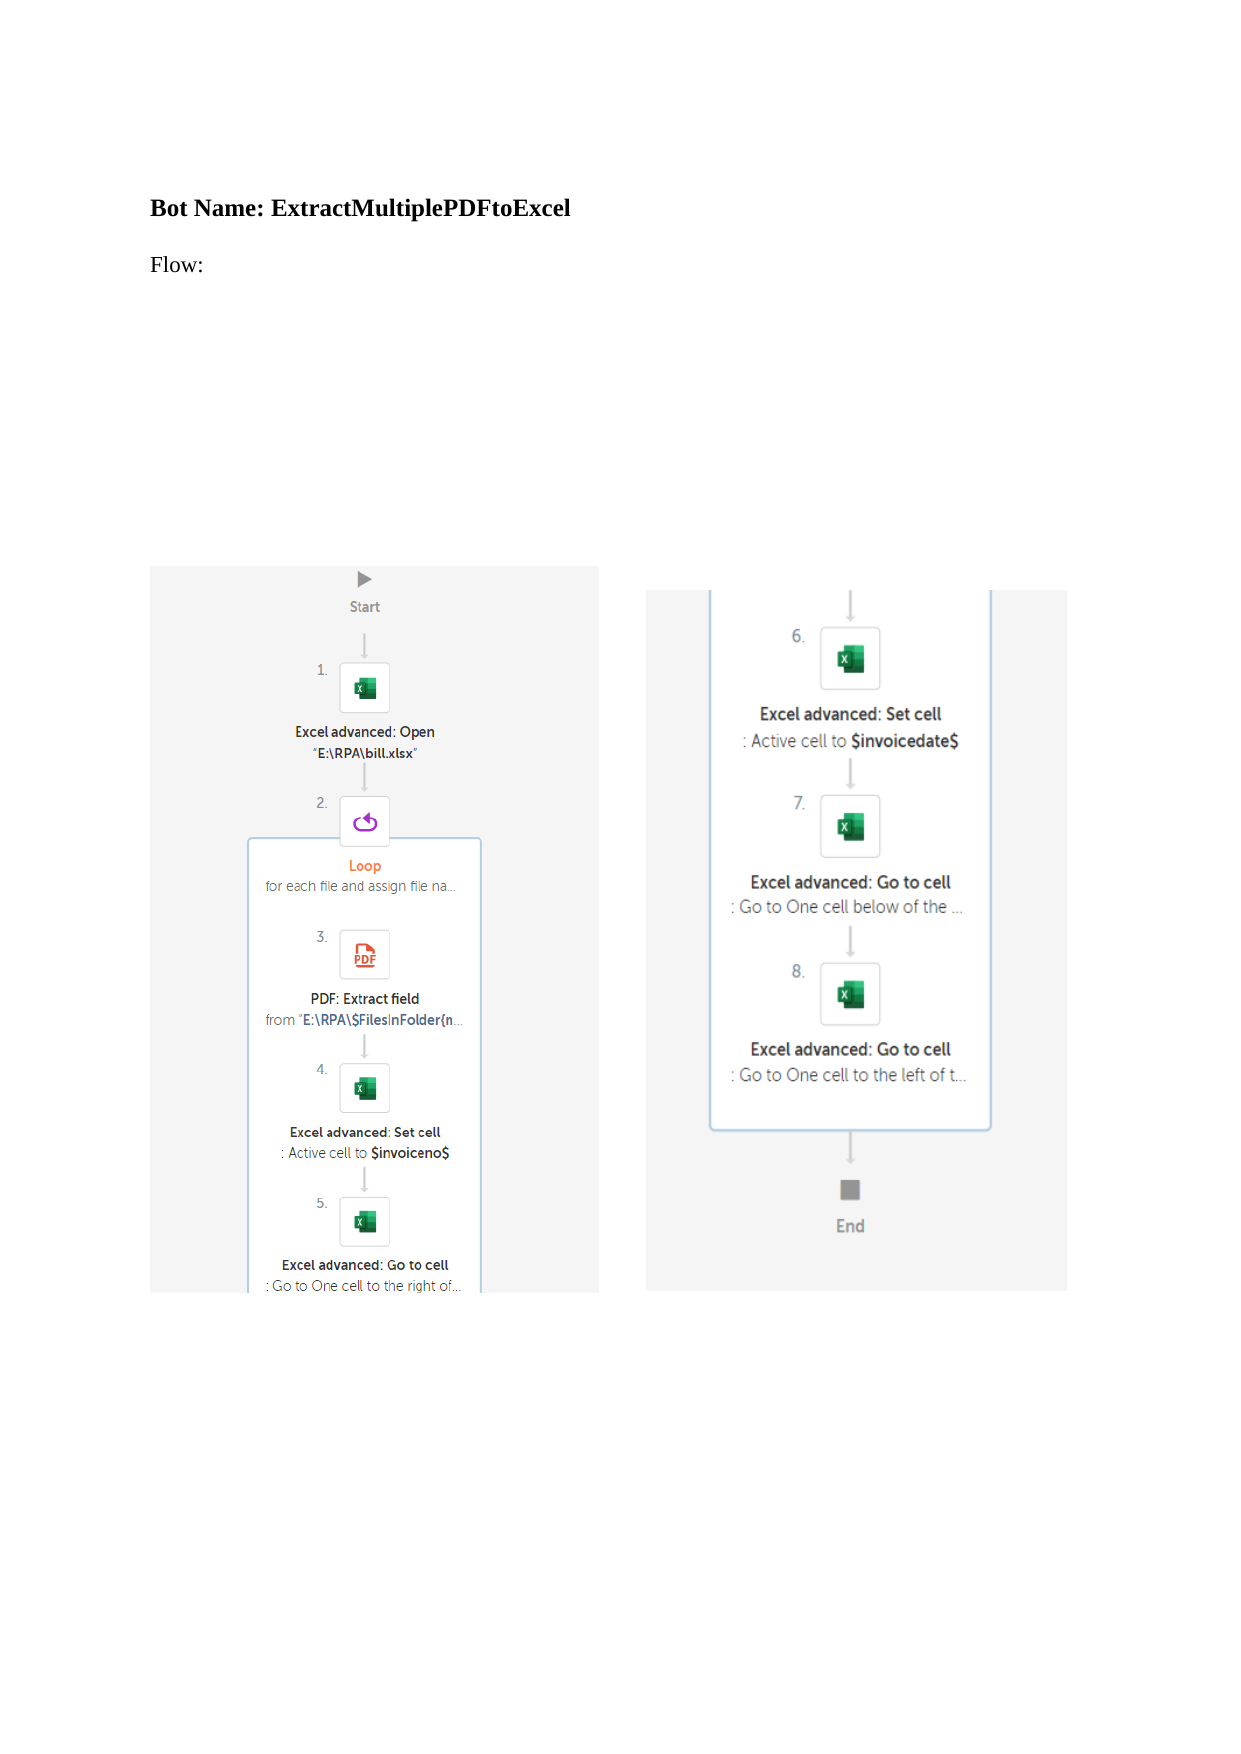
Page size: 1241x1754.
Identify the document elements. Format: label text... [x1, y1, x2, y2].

text Flow: [150, 251, 1080, 277]
text Bot Name: ExtractMultiplePDFtoExcel [150, 193, 1080, 222]
picture [150, 566, 599, 1293]
picture [646, 590, 1068, 1291]
